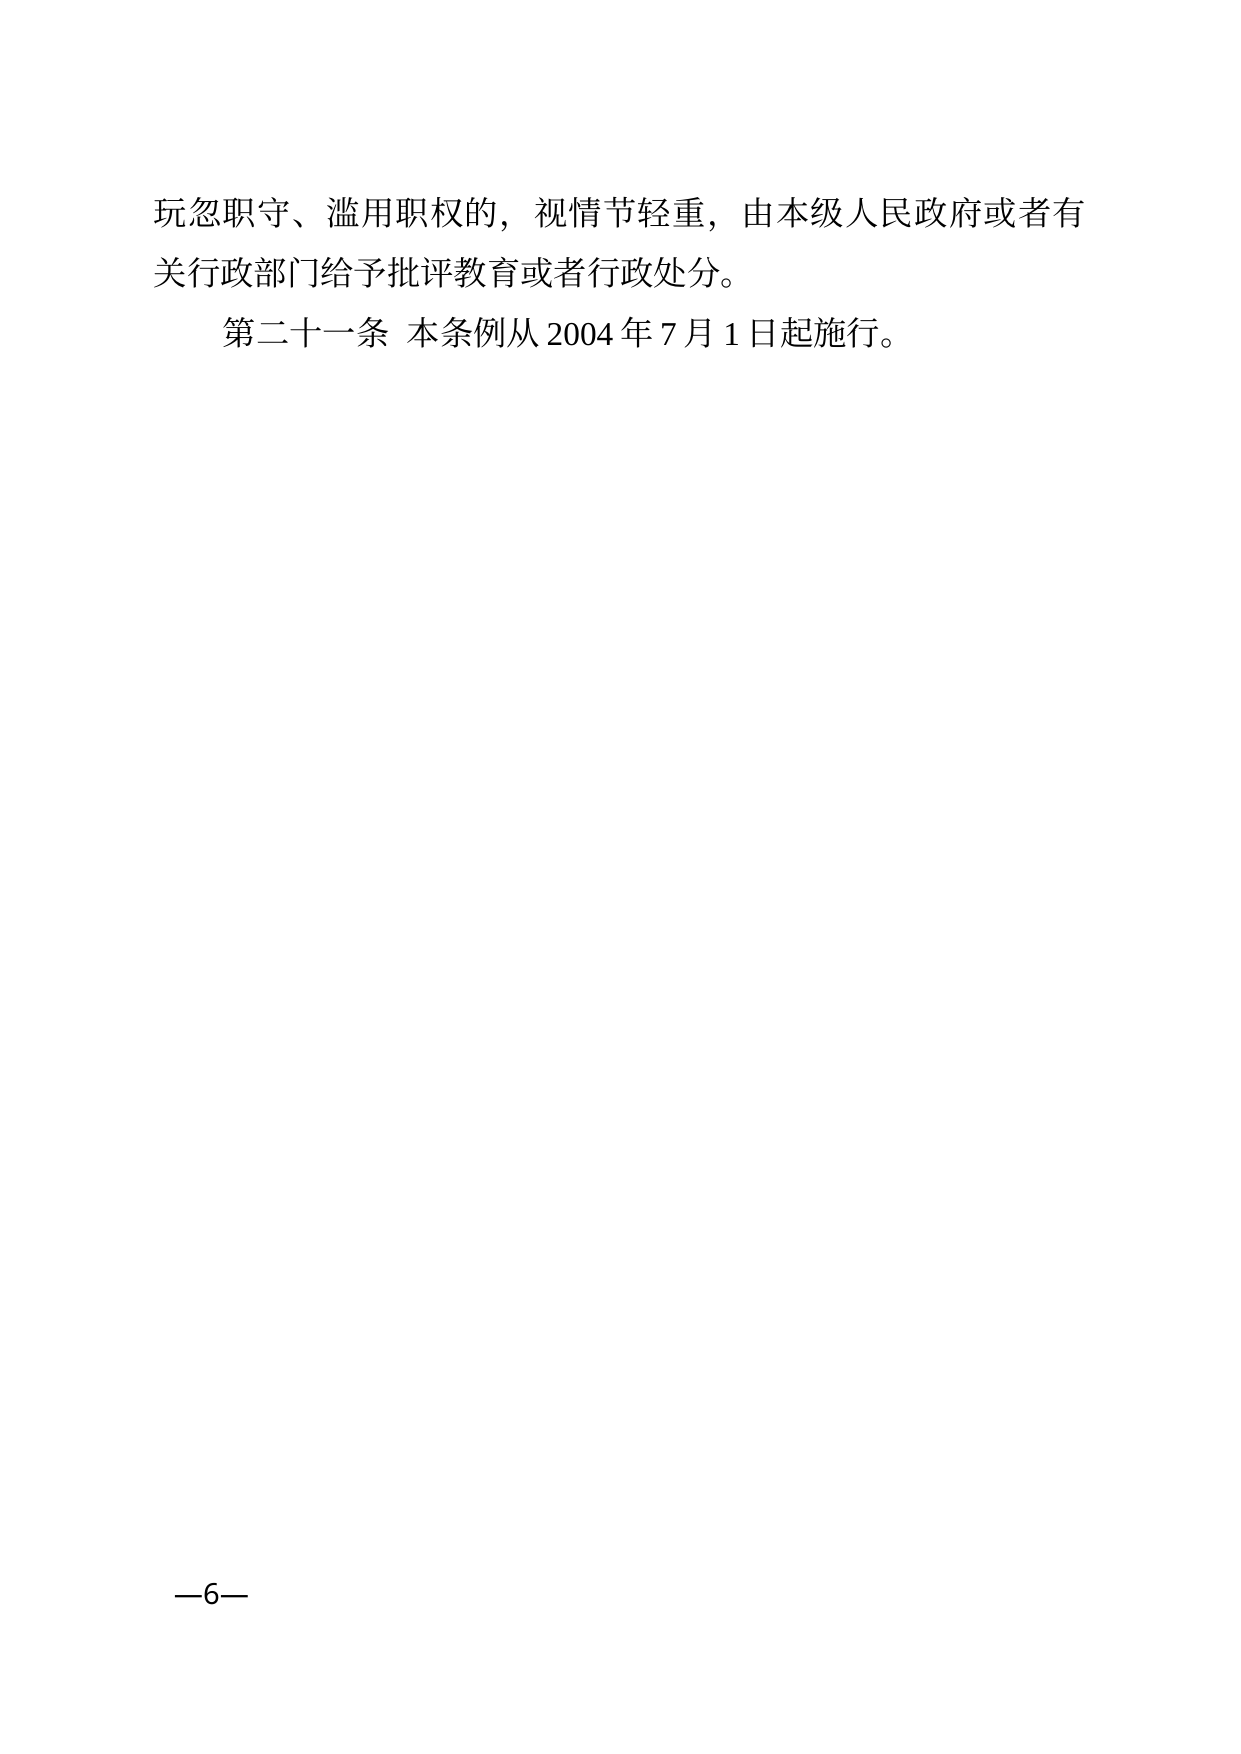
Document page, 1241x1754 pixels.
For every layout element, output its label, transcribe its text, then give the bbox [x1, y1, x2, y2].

text 第二十一条 本条例从2004年7月1日起施行。 [153, 298, 1087, 358]
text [153, 177, 1087, 298]
